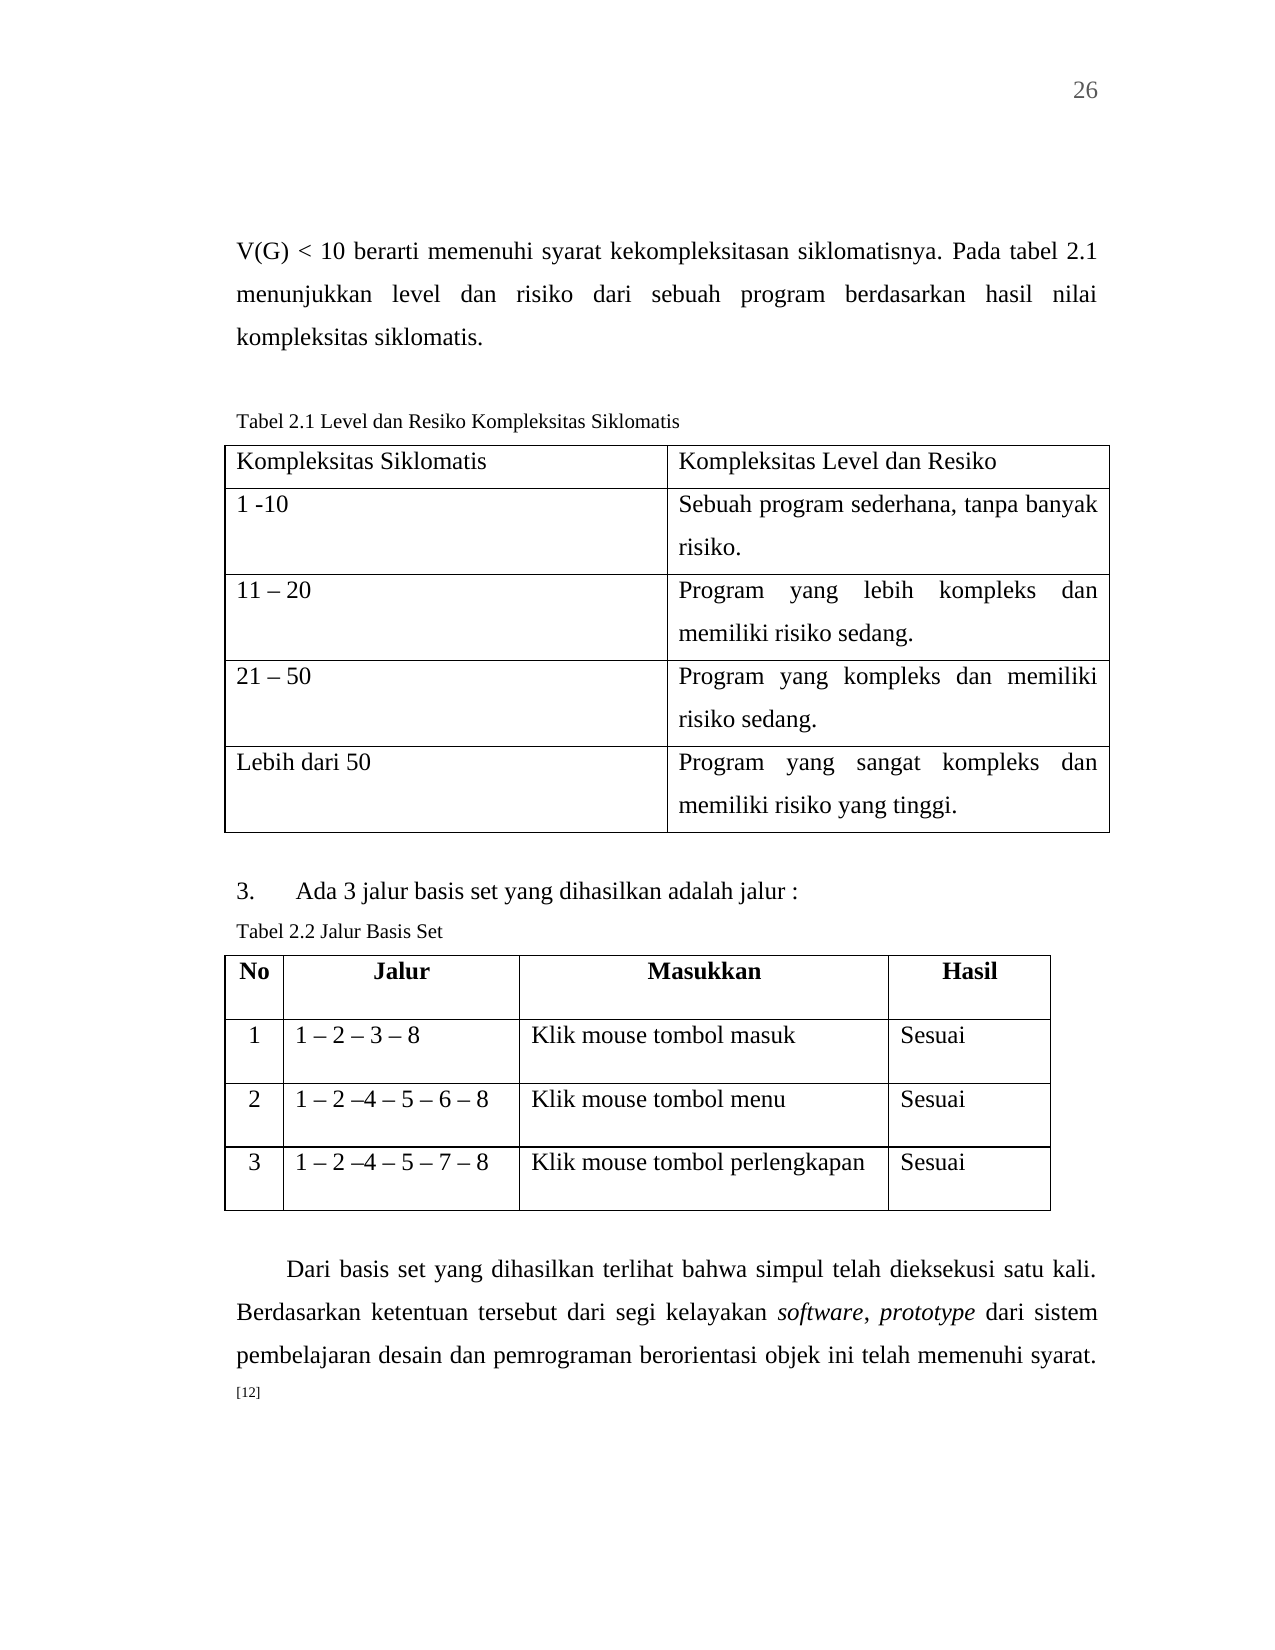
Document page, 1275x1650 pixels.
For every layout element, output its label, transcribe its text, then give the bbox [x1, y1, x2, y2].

table_cell 1 – 2 –4 – 5 – 6 – 8 [284, 1084, 519, 1146]
text Tabel 2.1 Level dan Resiko Kompleksitas Siklomatis [236, 409, 1098, 433]
table_header Masukkan [520, 956, 888, 1019]
table_cell Klik mouse tombol perlengkapan [520, 1148, 888, 1210]
table_cell 11 – 20 [226, 575, 667, 660]
table_header Jalur [284, 956, 519, 1019]
table_cell Klik mouse tombol menu [520, 1084, 888, 1146]
table_cell Sebuah program sederhana, tanpa banyak risiko. [668, 489, 1109, 574]
table_cell 3 [226, 1148, 283, 1210]
table_cell Sesuai [889, 1084, 1050, 1146]
text Tabel 2.2 Jalur Basis Set [236, 919, 1098, 943]
table_cell Program yang kompleks dan memiliki risiko sedang. [668, 661, 1109, 746]
table_header No [226, 956, 283, 1019]
table_cell Sesuai [889, 1020, 1050, 1083]
list Ada 3 jalur basis set yang dihasilkan adalah jalur : [236, 876, 1098, 905]
table_cell 1 [226, 1020, 283, 1083]
table_cell Klik mouse tombol masuk [520, 1020, 888, 1083]
table_cell 1 – 2 – 3 – 8 [284, 1020, 519, 1083]
table_cell Program yang sangat kompleks dan memiliki risiko yang tinggi. [668, 747, 1109, 832]
table_header Hasil [889, 956, 1050, 1019]
table_cell 1 – 2 –4 – 5 – 7 – 8 [284, 1148, 519, 1210]
table_cell Lebih dari 50 [226, 747, 667, 832]
table_cell 2 [226, 1084, 283, 1146]
text V(G) < 10 berarti memenuhi syarat kekompleksitasan siklomatisnya. Pada tabel 2.1 menunjukkan level dan risiko dari sebuah program berdasarkan hasil nilai kompleksitas siklomatis. [236, 236, 1098, 351]
table_header Kompleksitas Siklomatis [226, 446, 667, 488]
table_header Kompleksitas Level dan Resiko [668, 446, 1109, 488]
table_cell 1 -10 [226, 489, 667, 574]
table_cell Sesuai [889, 1148, 1050, 1210]
table_cell Program yang lebih kompleks dan memiliki risiko sedang. [668, 575, 1109, 660]
table_cell 21 – 50 [226, 661, 667, 746]
text Dari basis set yang dihasilkan terlihat bahwa simpul telah dieksekusi satu kali. Berdasarkan ketentuan tersebut dari segi kelayakan software, prototype dari sistem pembelajaran desain dan pemrograman berorientasi objek ini telah memenuhi syarat.[12] [236, 1254, 1098, 1412]
